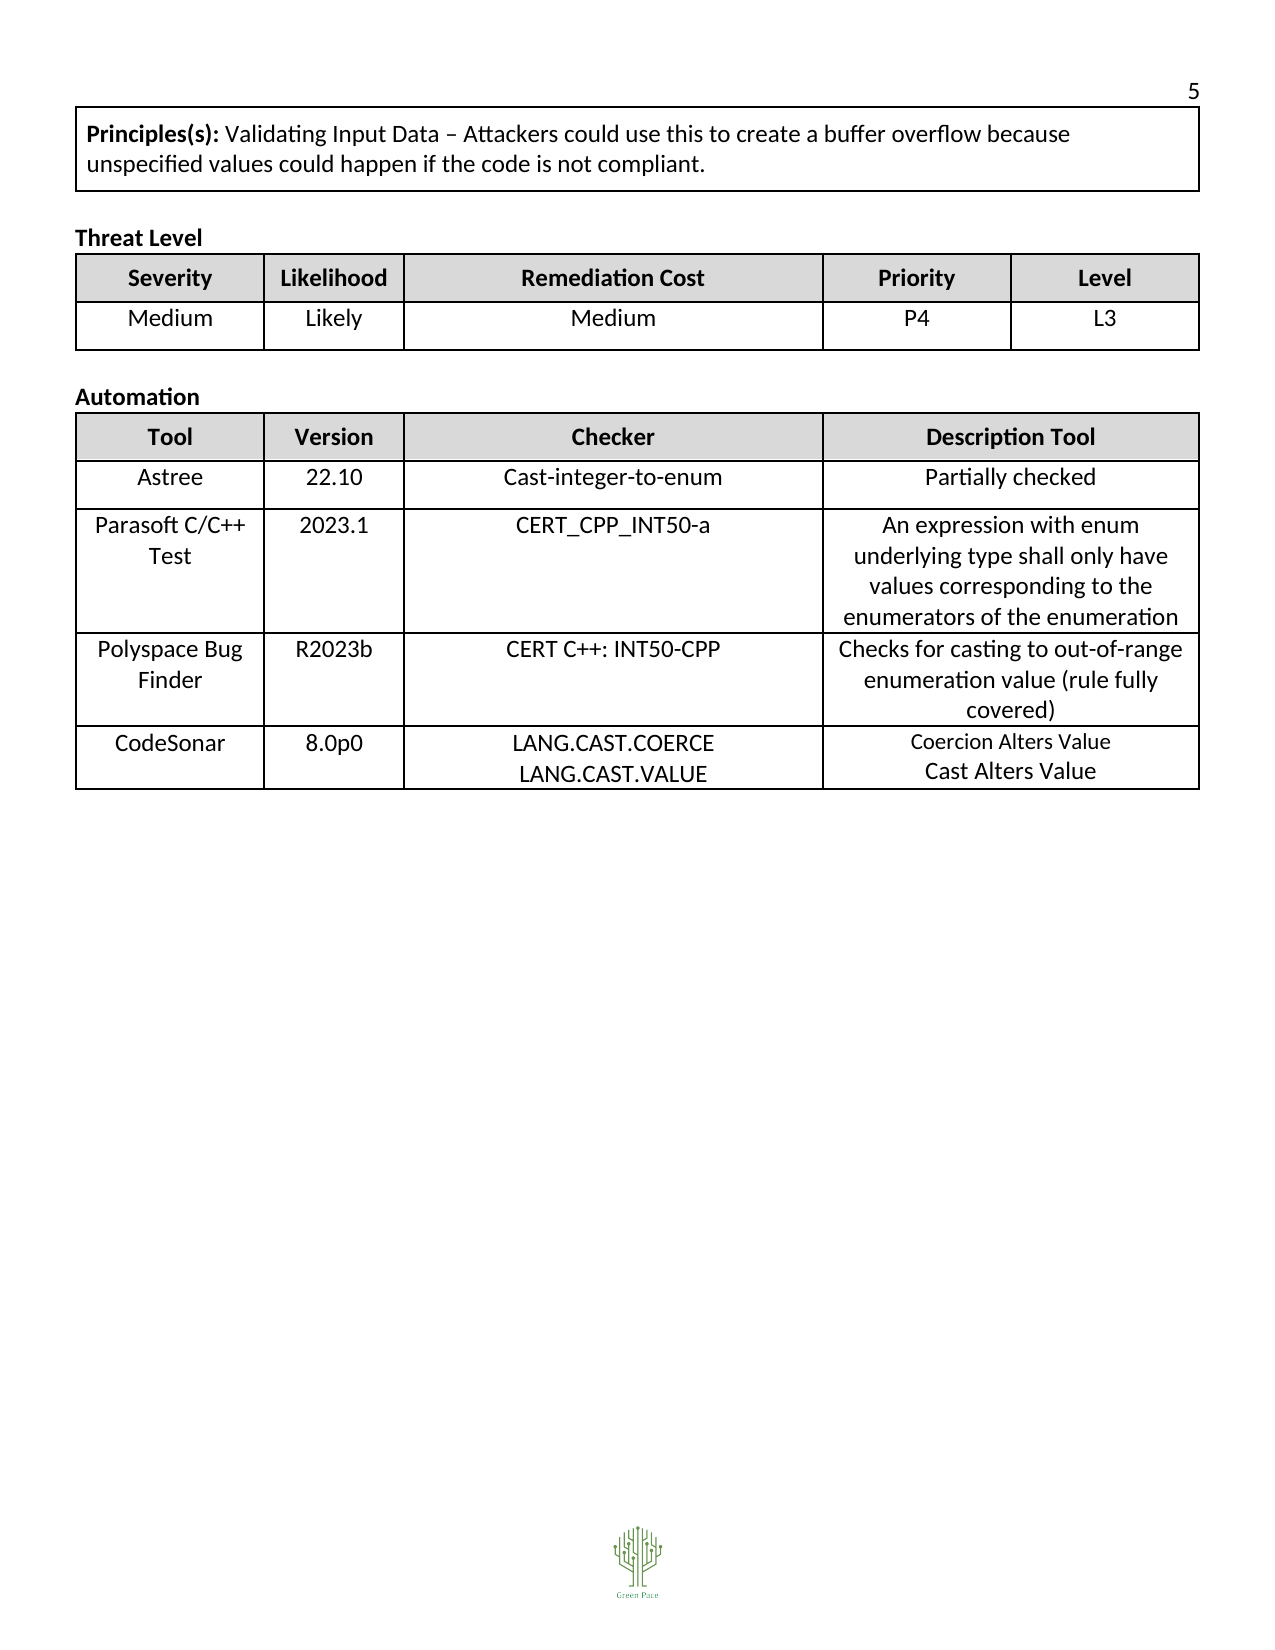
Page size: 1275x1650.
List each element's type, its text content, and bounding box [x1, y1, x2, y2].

table_cell LANG.CAST.COERCE LANG.CAST.VALUE [405, 727, 822, 788]
table_cell Astree [77, 462, 263, 507]
table_header Checker [405, 414, 822, 459]
table_header Likelihood [265, 255, 403, 301]
text Threat Level [75, 222, 1200, 253]
table_header Priority [824, 255, 1010, 301]
table_cell 8.0p0 [265, 727, 403, 788]
table_header Severity [77, 255, 263, 301]
table_cell Polyspace Bug Finder [77, 634, 263, 725]
table_cell P4 [824, 303, 1010, 348]
table_cell 2023.1 [265, 510, 403, 632]
table_header Description Tool [824, 414, 1198, 459]
table_header Remediation Cost [405, 255, 822, 301]
table_cell Checks for casting to out-of-range enumeration value (rule fully covered) [824, 634, 1198, 725]
table_cell CodeSonar [77, 727, 263, 788]
table_cell CERT C++: INT50-CPP [405, 634, 822, 725]
table_cell Cast-integer-to-enum [405, 462, 822, 507]
table_header Principles(s): Validating Input Data – Attackers could use this to create a buffer overflow because unspecified values could happen if the code is not compliant. [77, 108, 1198, 189]
table_cell R2023b [265, 634, 403, 725]
table_cell Likely [265, 303, 403, 348]
table_cell Parasoft C/C++ Test [77, 510, 263, 632]
table_cell 22.10 [265, 462, 403, 507]
picture [605, 1521, 670, 1606]
table_cell An expression with enum underlying type shall only have values corresponding to the enumerators of the enumeration [824, 510, 1198, 632]
table_cell Partially checked [824, 462, 1198, 507]
text Automation [75, 381, 1200, 412]
table_cell Medium [405, 303, 822, 348]
table_cell L3 [1012, 303, 1198, 348]
table_cell Coercion Alters Value Cast Alters Value [824, 727, 1198, 788]
table_header Level [1012, 255, 1198, 301]
table_header Tool [77, 414, 263, 459]
table_cell Medium [77, 303, 263, 348]
table_header Version [265, 414, 403, 459]
table_cell CERT_CPP_INT50-a [405, 510, 822, 632]
